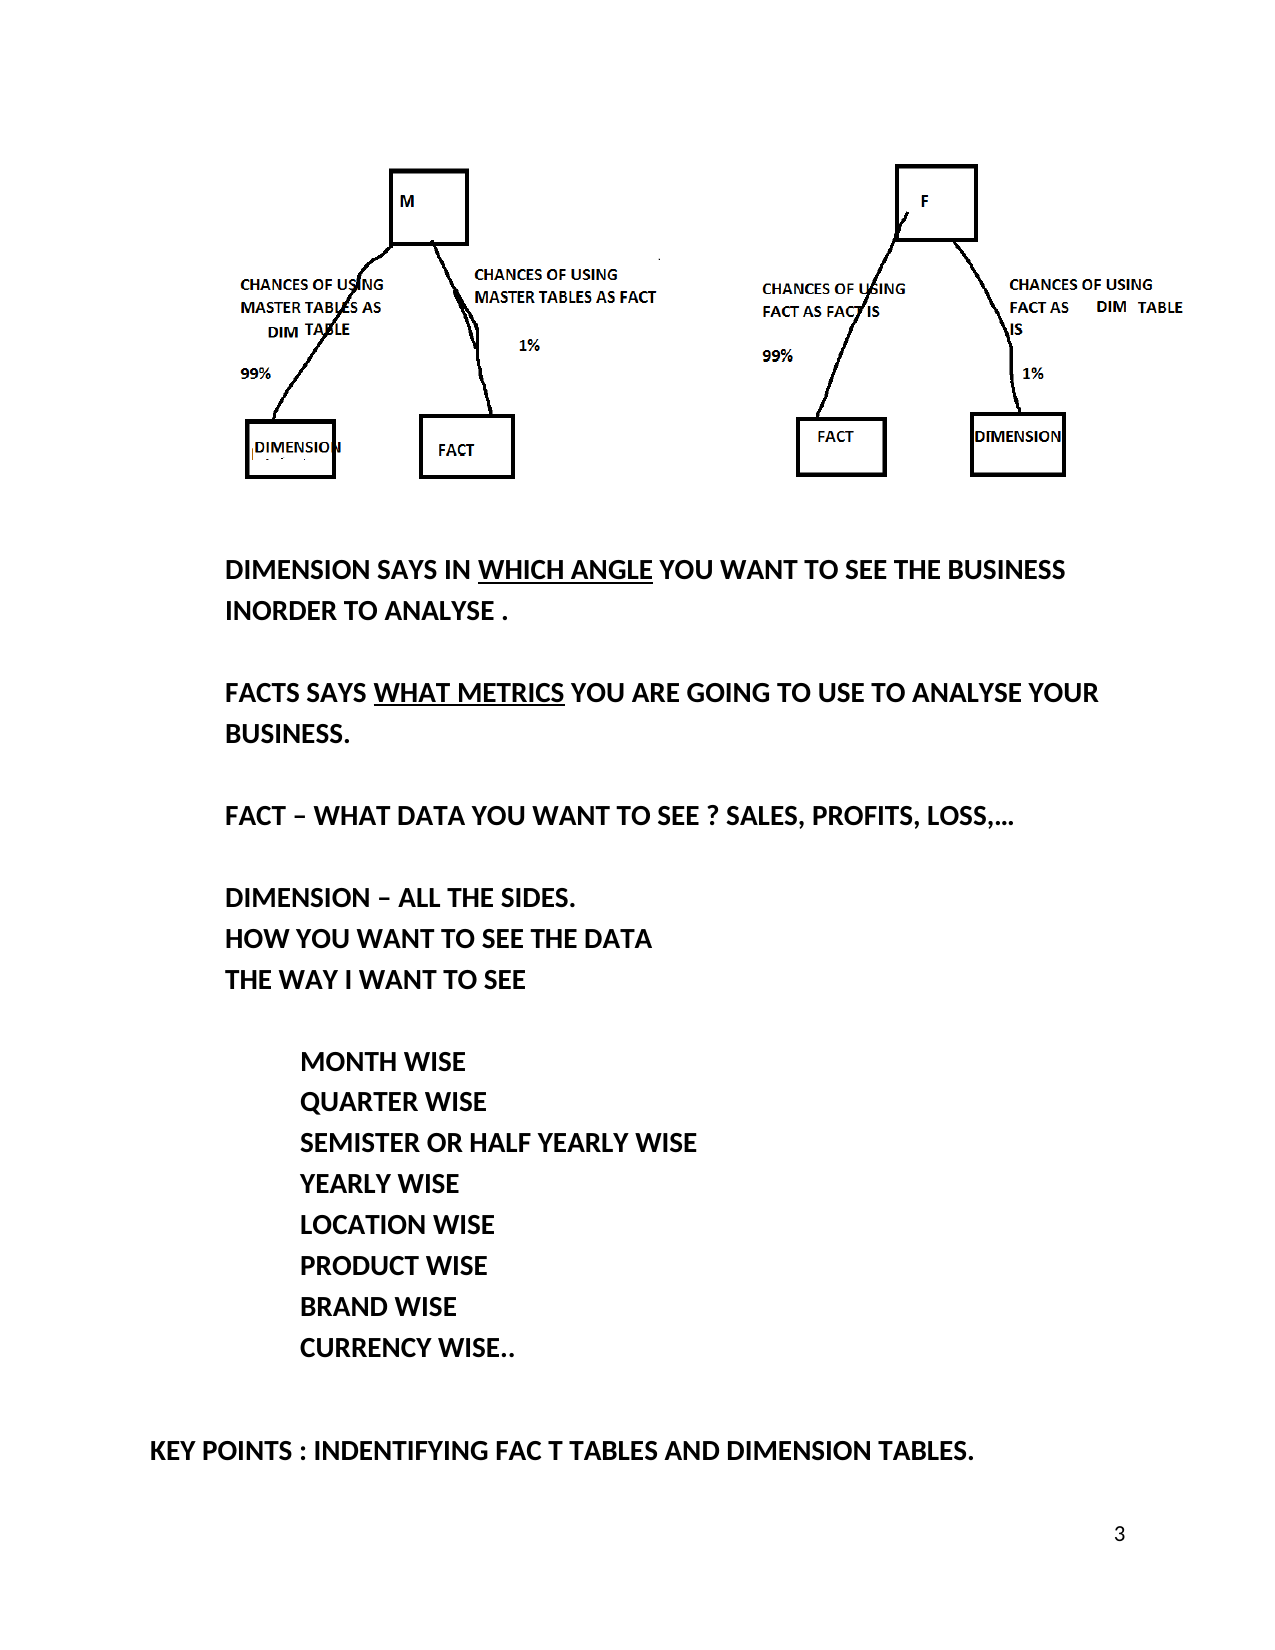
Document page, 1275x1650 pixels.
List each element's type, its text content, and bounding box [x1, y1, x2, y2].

list MONTH WISE [225, 1043, 1125, 1078]
list QUARTER WISE [300, 1083, 1125, 1119]
list SEMISTER OR HALF YEARLY WISE [300, 1124, 1125, 1160]
list DIMENSION SAYS IN WHICH ANGLE YOU WANT TO SEE THE BUSINESS INORDER TO ANALYSE . [225, 551, 1125, 628]
list YEARLY WISE [300, 1165, 1125, 1201]
list FACT – WHAT DATA YOU WANT TO SEE ? SALES, PROFITS, LOSS,… [225, 797, 1125, 833]
picture [225, 150, 1199, 507]
text KEY POINTS : INDENTIFYING FAC T TABLES AND DIMENSION TABLES. [150, 1432, 1125, 1467]
list HOW YOU WANT TO SEE THE DATA [225, 920, 1125, 955]
list BRAND WISE [300, 1288, 1125, 1324]
list FACTS SAYS WHAT METRICS YOU ARE GOING TO USE TO ANALYSE YOUR BUSINESS. [225, 674, 1125, 751]
list CURRENCY WISE.. [300, 1329, 1125, 1365]
list LOCATION WISE [300, 1206, 1125, 1242]
list PRODUCT WISE [300, 1247, 1125, 1283]
list THE WAY I WANT TO SEE [225, 961, 1125, 996]
list DIMENSION – ALL THE SIDES. [225, 879, 1125, 914]
